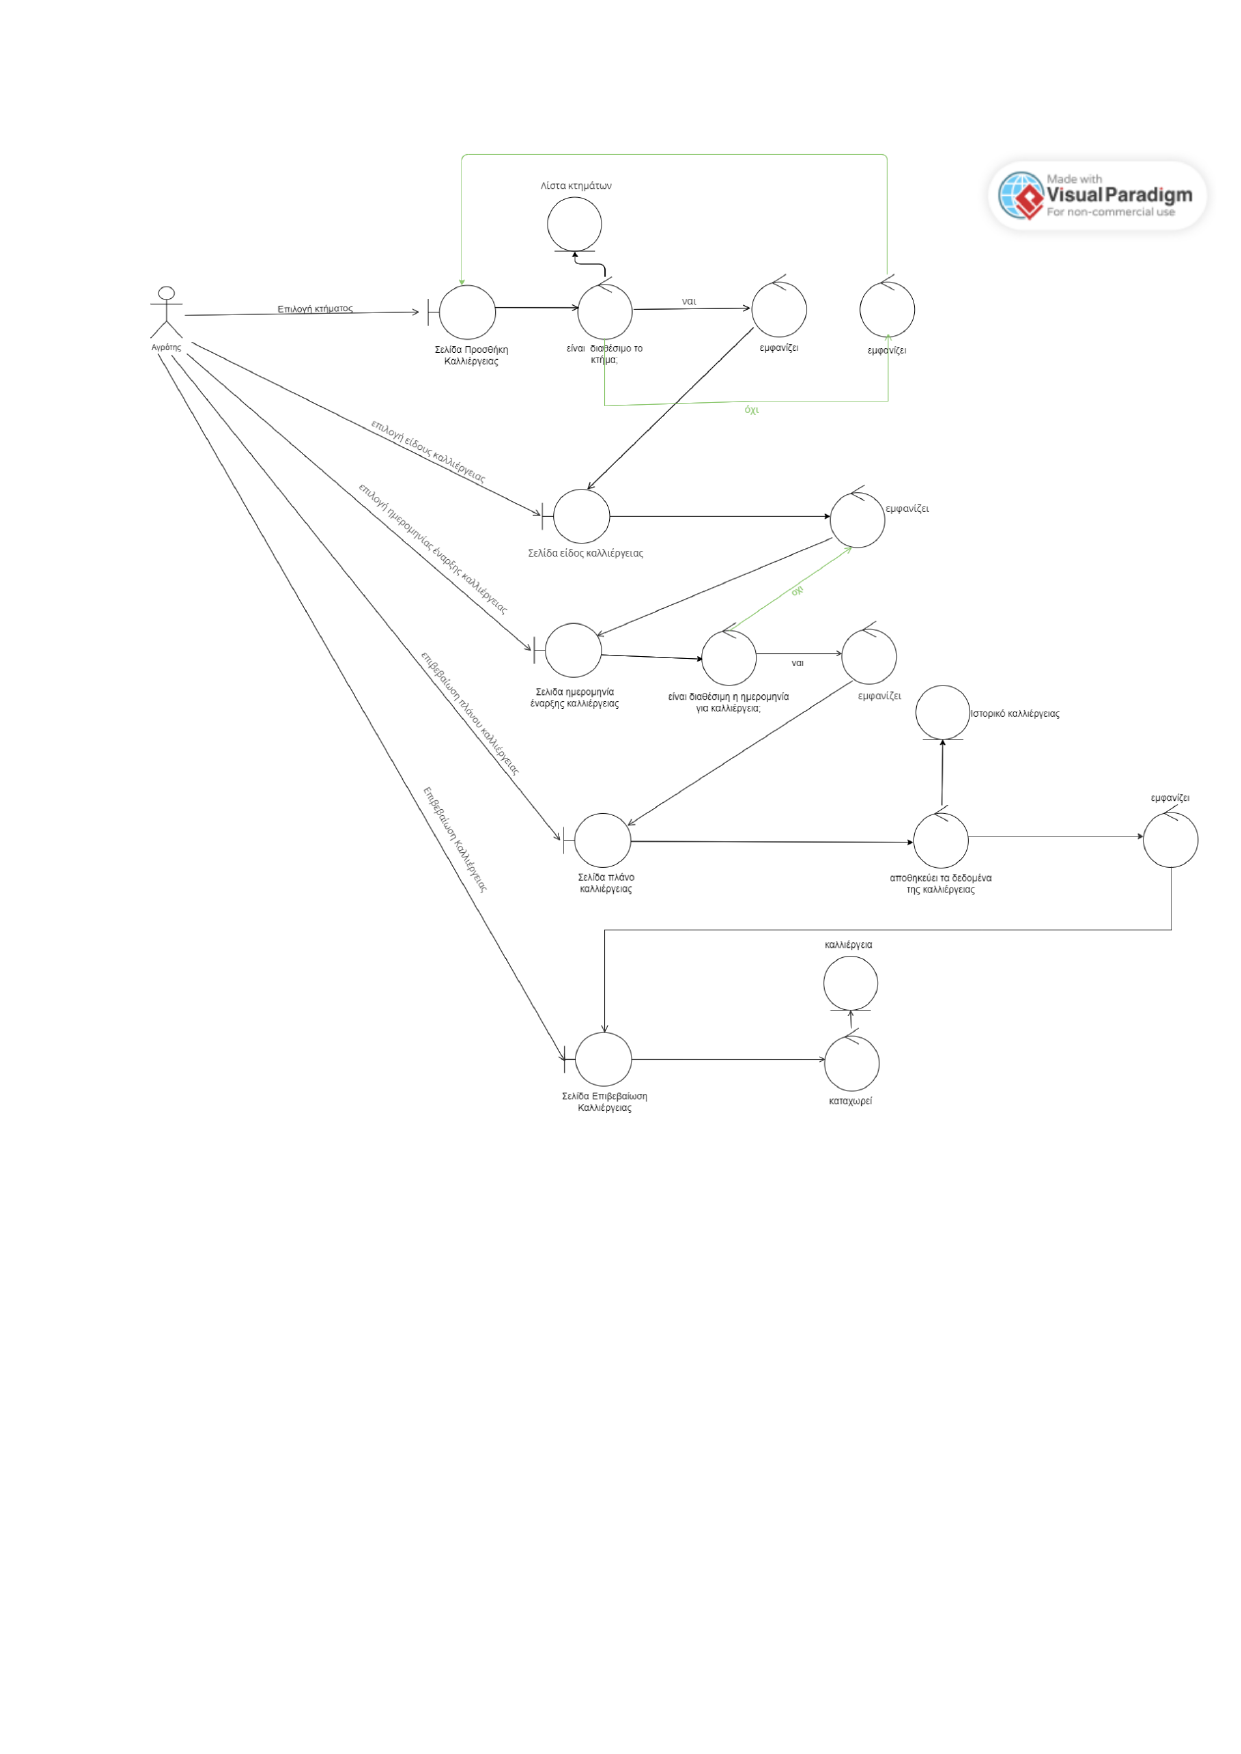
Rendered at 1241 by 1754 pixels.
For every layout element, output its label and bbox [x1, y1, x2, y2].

picture [150, 150, 1217, 1114]
